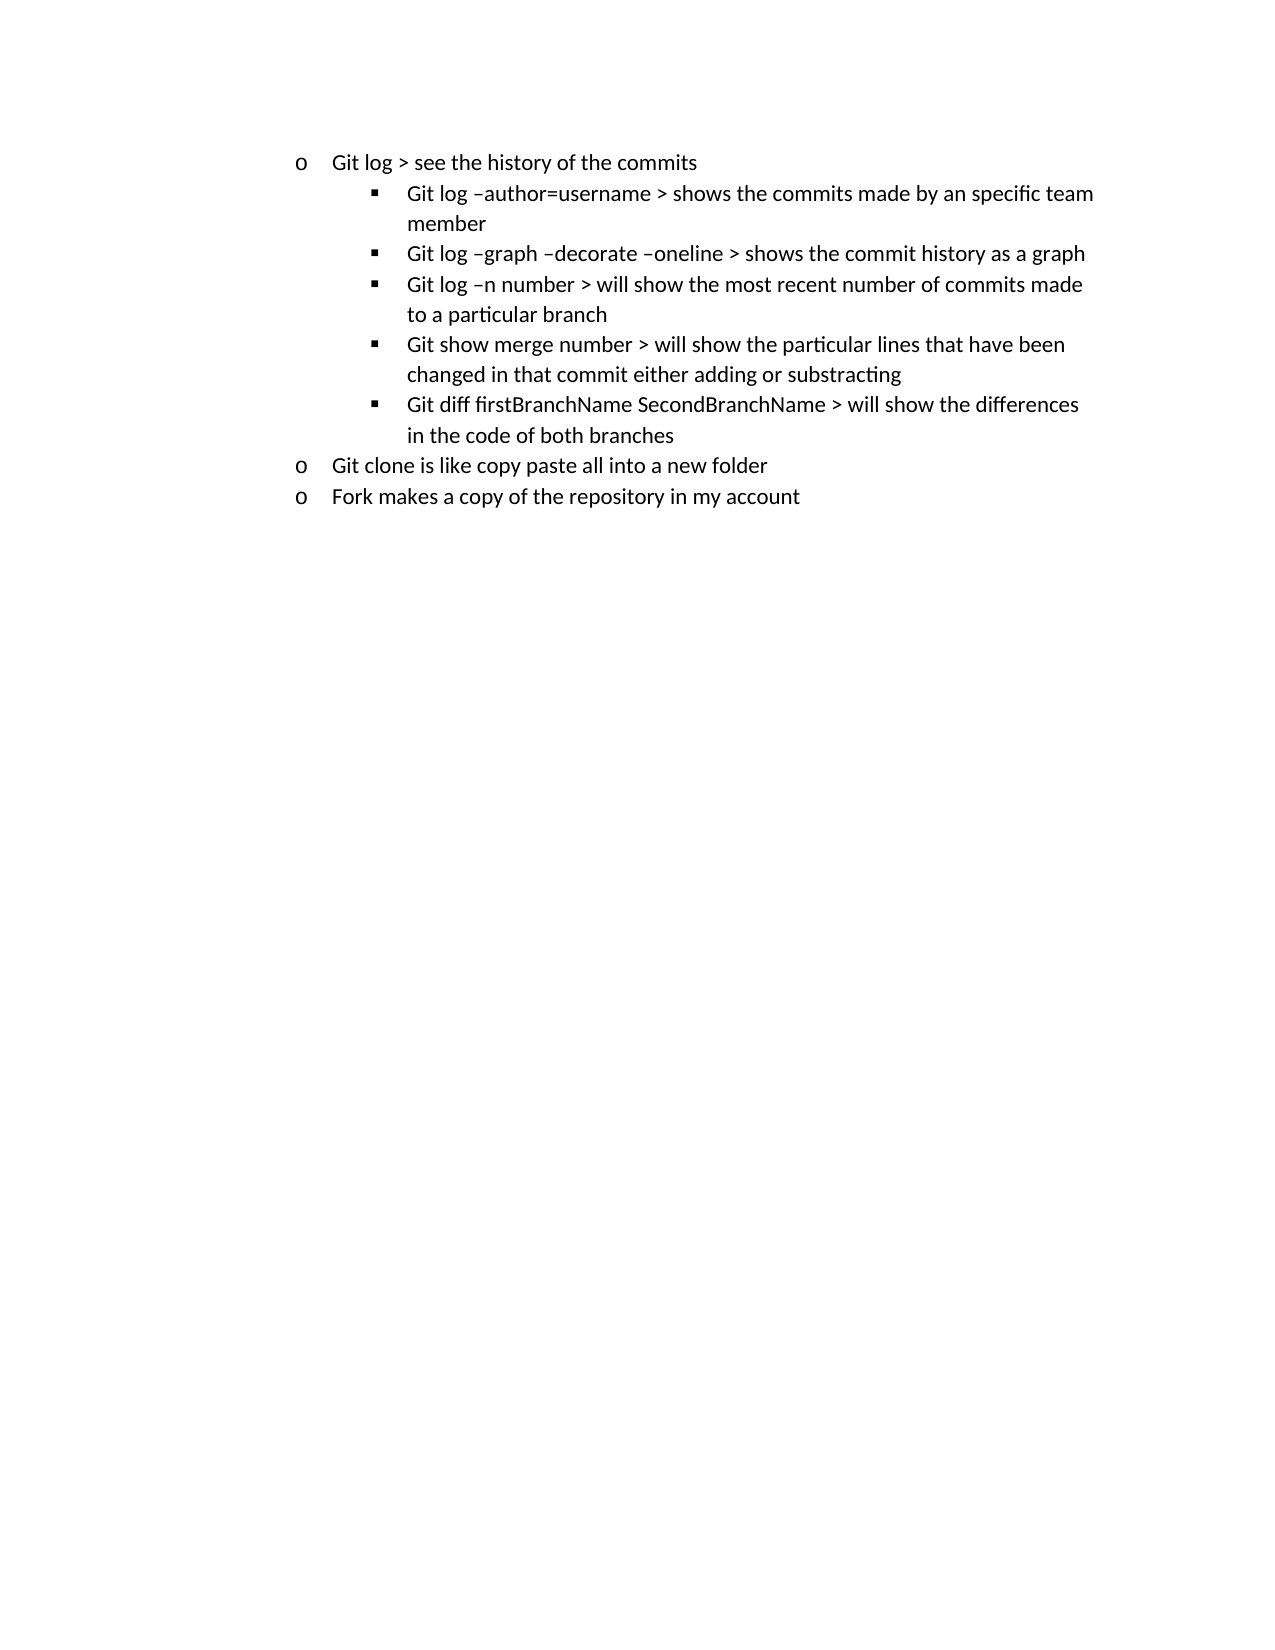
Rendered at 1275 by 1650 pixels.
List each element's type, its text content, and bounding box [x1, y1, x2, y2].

list Git log –author=username > shows the commits made by an specific team member [369, 179, 1098, 237]
list Git log > see the history of the commits [294, 148, 1098, 177]
list Git log –n number > will show the most recent number of commits made to a particular branch [369, 270, 1098, 328]
list Git clone is like copy paste all into a new folder [294, 451, 1098, 480]
list Git log –graph –decorate –oneline > shows the commit history as a graph [369, 239, 1098, 267]
list Git diff firstBranchName SecondBranchName > will show the differences in the code of both branches [369, 391, 1098, 449]
list Git show merge number > will show the particular lines that have been changed in that commit either adding or substracting [369, 330, 1098, 388]
list Fork makes a copy of the repository in my account [294, 482, 1098, 512]
